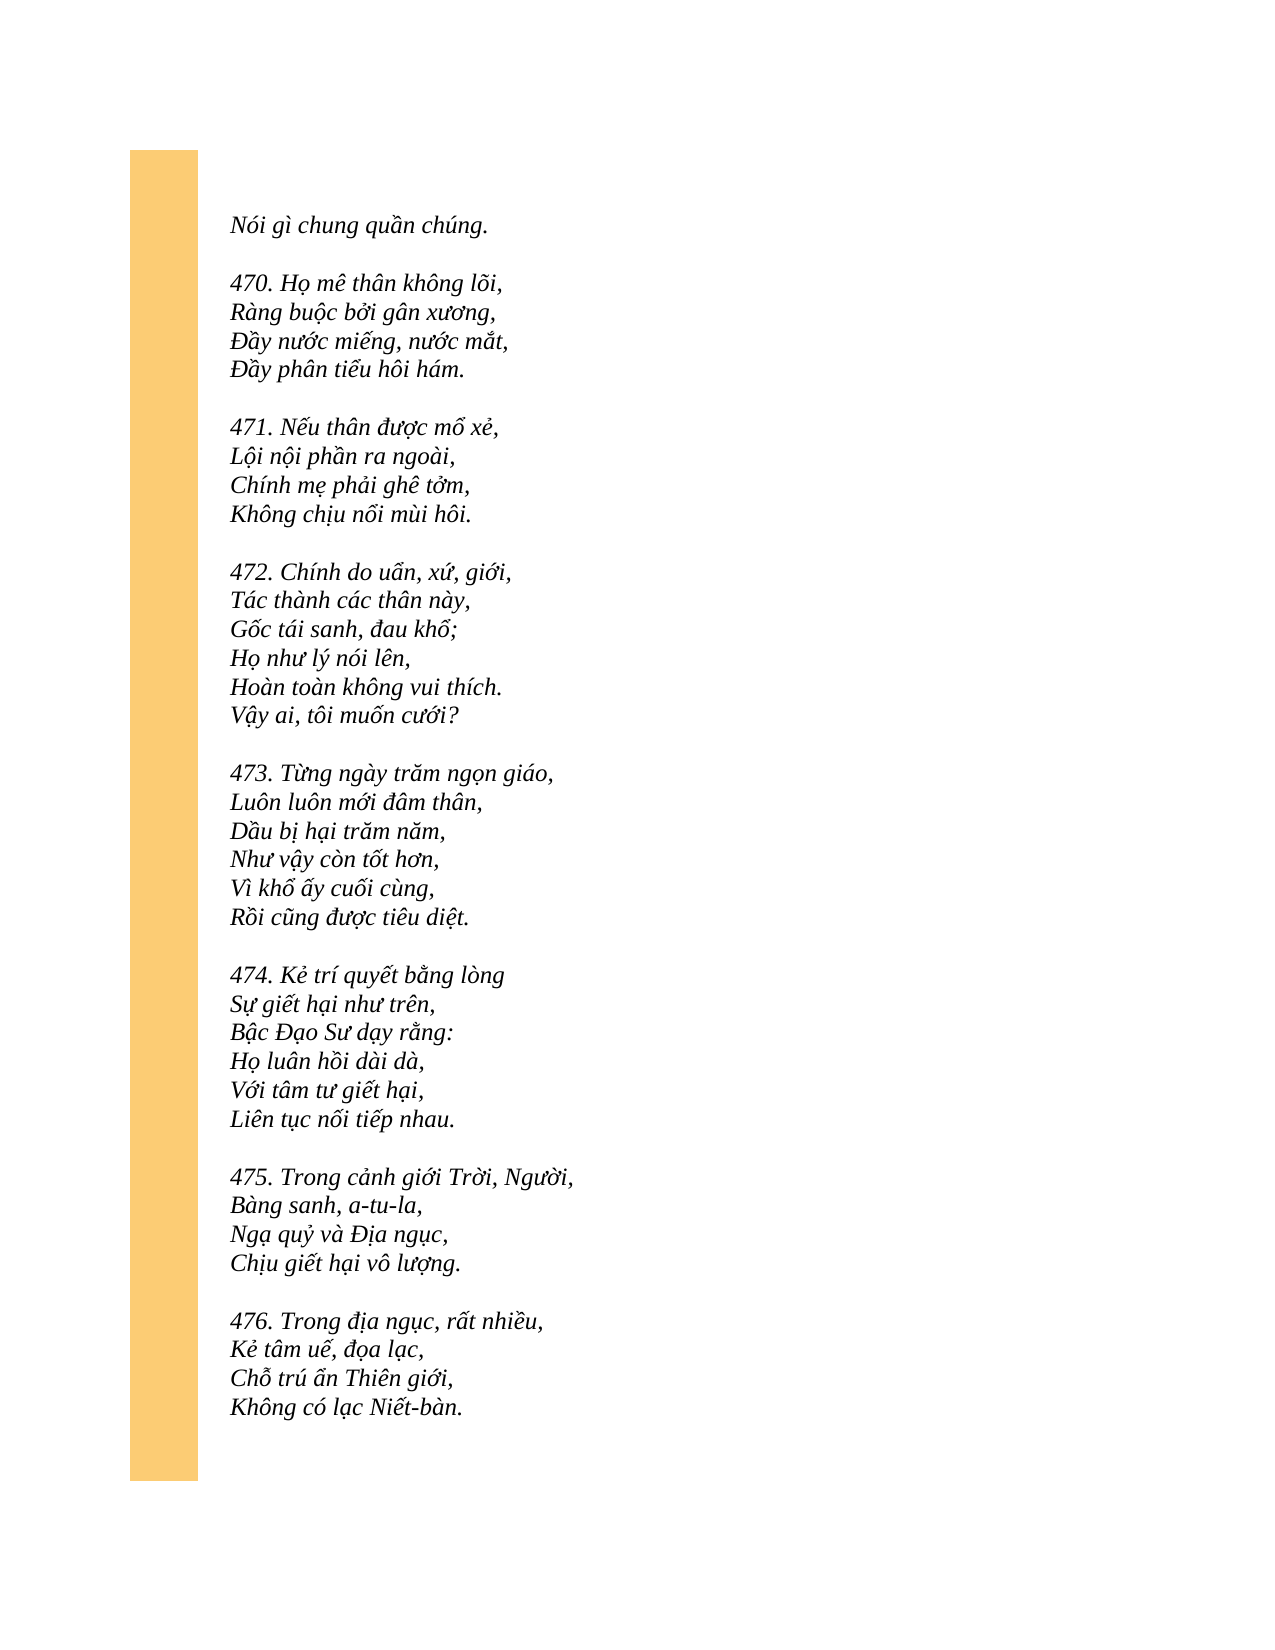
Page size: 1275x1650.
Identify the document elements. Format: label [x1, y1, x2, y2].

table_header [130, 150, 198, 1481]
table_header [199, 150, 1145, 1481]
